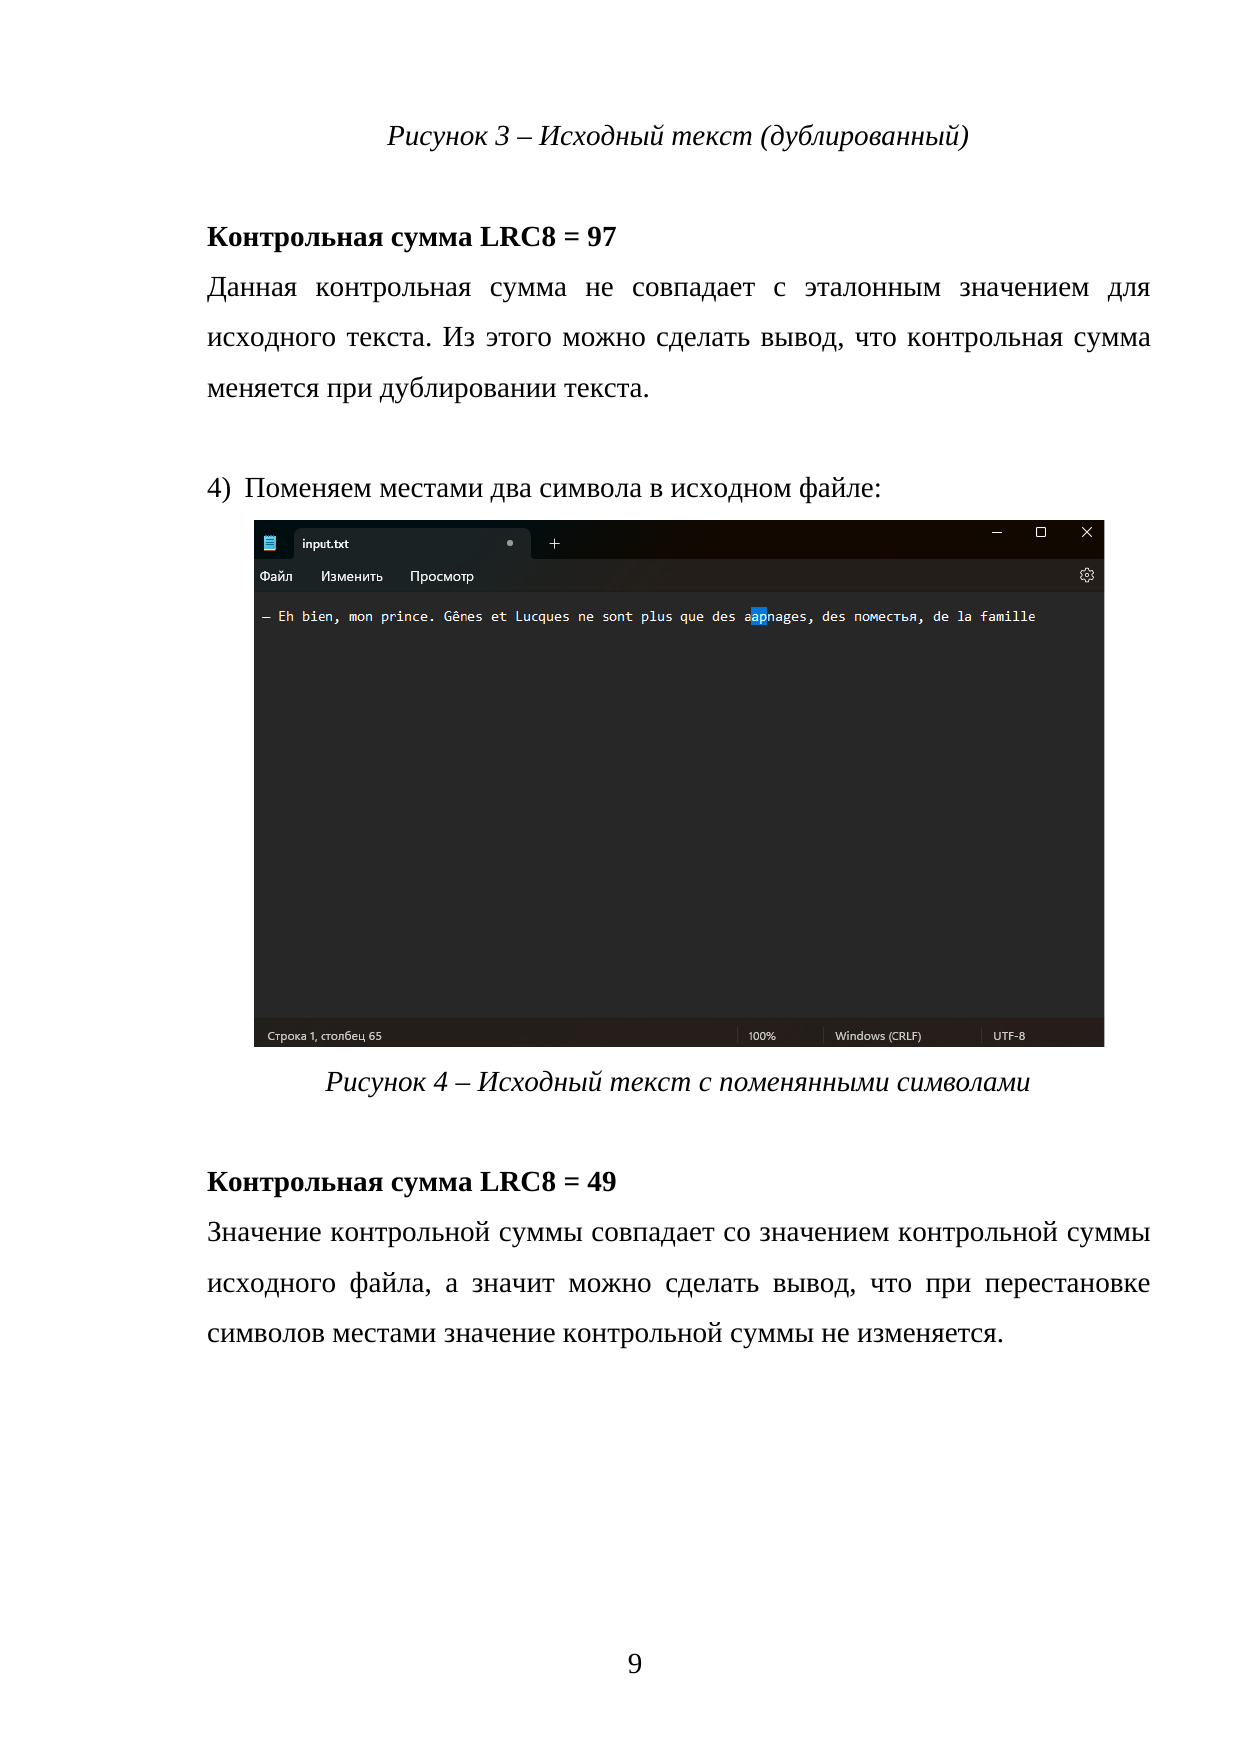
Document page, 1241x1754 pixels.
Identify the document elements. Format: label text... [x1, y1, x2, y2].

picture [254, 520, 1105, 1047]
list Поменяем местами два символа в исходном файле: [207, 470, 1152, 504]
text Рисунок 4 – Исходный текст c поменянными символами [118, 1064, 1152, 1097]
text Контрольная сумма LRC8 = 49 [118, 1164, 1152, 1198]
text Контрольная сумма LRC8 = 97 [118, 219, 1152, 252]
text Данная контрольная сумма не совпадает с эталонным значением для исходного текста. Из этого можно сделать вывод, что контрольная сумма меняется при дублировании текста. [207, 269, 1152, 403]
text Рисунок 3 – Исходный текст (дублированный) [118, 118, 1152, 152]
text Значение контрольной суммы совпадает со значением контрольной суммы исходного файла, а значит можно сделать вывод, что при перестановке символов местами значение контрольной суммы не изменяется. [207, 1214, 1152, 1349]
